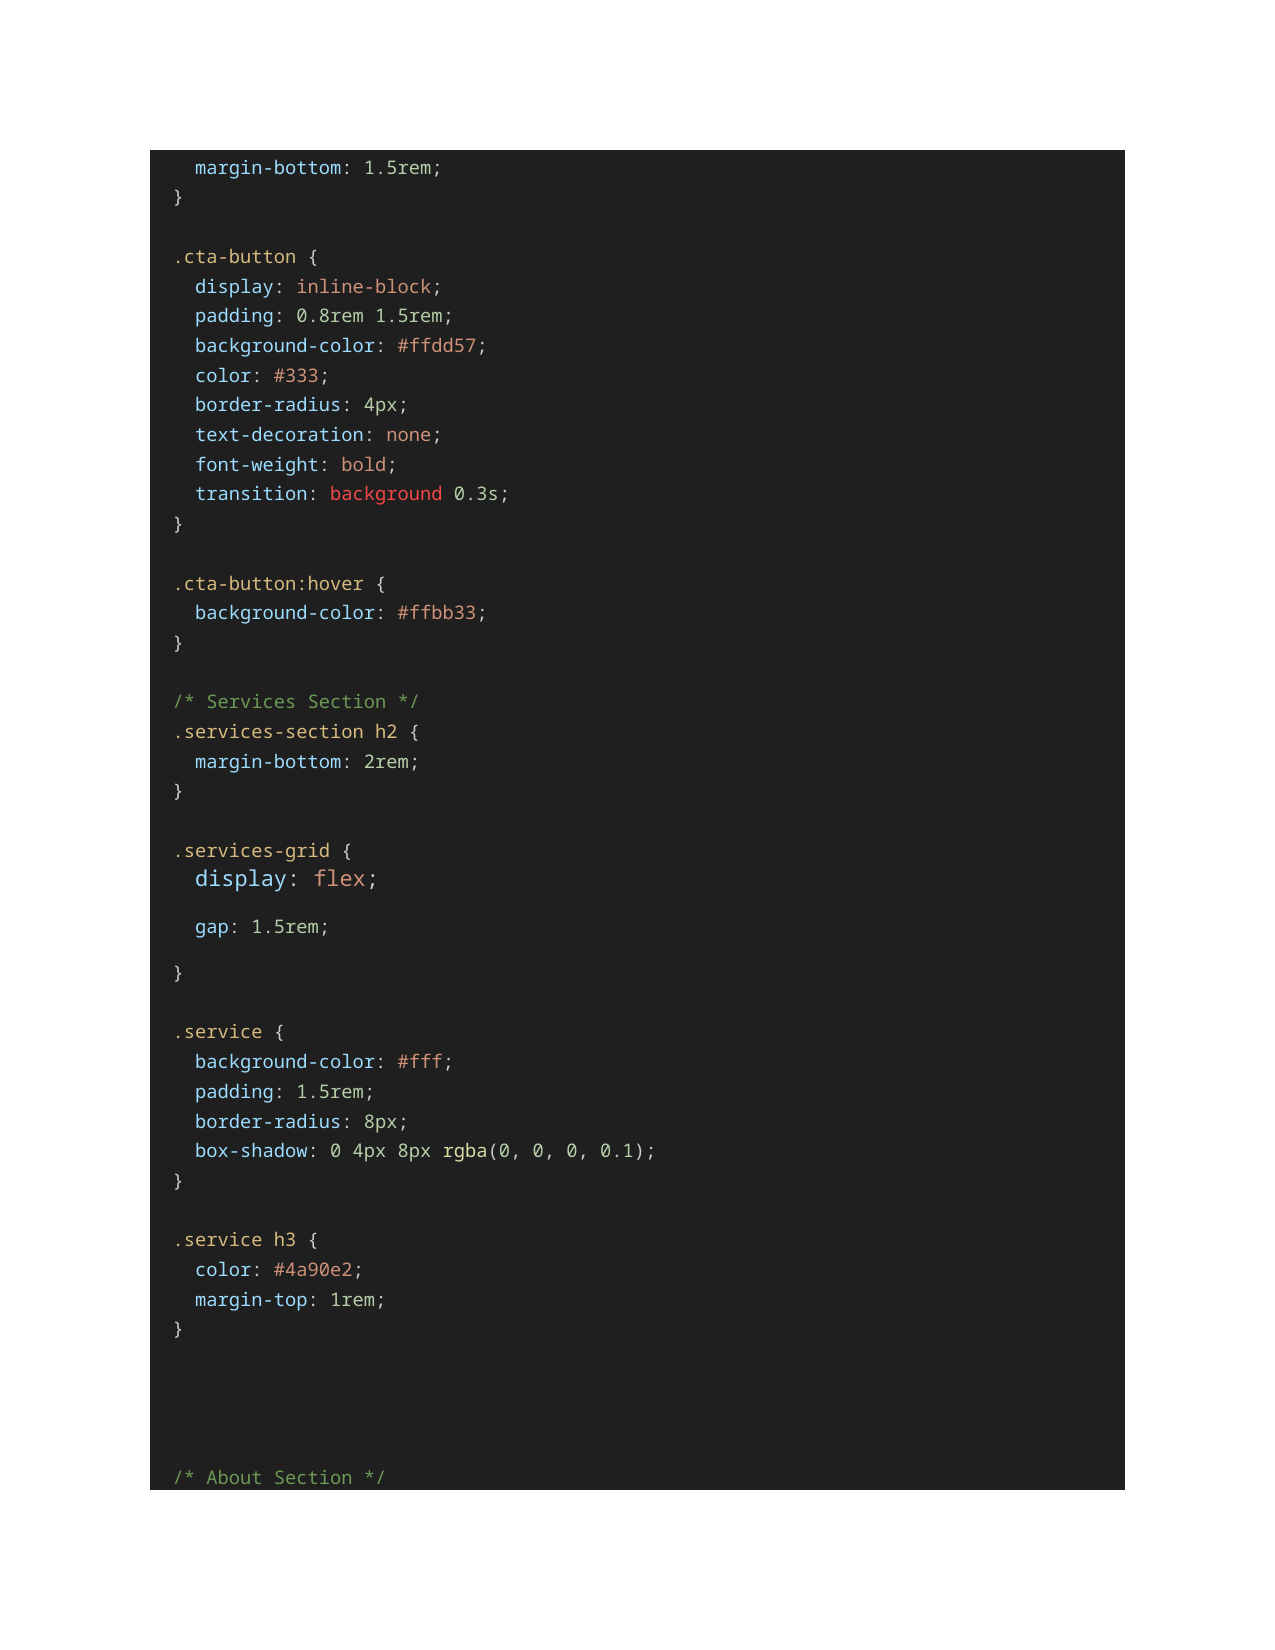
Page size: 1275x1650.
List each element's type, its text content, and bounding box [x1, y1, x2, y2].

text .service h3 { [150, 1222, 1125, 1252]
text background-color: #ffbb33; [150, 595, 1125, 625]
text margin-top: 1rem; [150, 1282, 1125, 1312]
text color: #4a90e2; [150, 1252, 1125, 1282]
text display: flex; [150, 862, 1125, 892]
text /* Services Section */ [150, 684, 1125, 714]
text /* About Section */ [150, 1460, 1125, 1490]
text font-weight: bold; [150, 447, 1125, 477]
text color: #333; [150, 358, 1125, 387]
text text-decoration: none; [150, 417, 1125, 447]
text background-color: #ffdd57; [150, 328, 1125, 358]
text } [150, 773, 1125, 803]
text box-shadow: 0 4px 8px rgba(0, 0, 0, 0.1); [150, 1133, 1125, 1163]
text transition: background 0.3s; [150, 477, 1125, 506]
text } [150, 1312, 1125, 1341]
text } [150, 955, 1125, 985]
text background-color: #fff; [150, 1044, 1125, 1074]
text } [150, 625, 1125, 655]
text .service { [150, 1015, 1125, 1044]
text } [150, 1163, 1125, 1193]
text gap: 1.5rem; [150, 909, 1125, 939]
text .cta-button:hover { [150, 566, 1125, 595]
text } [150, 180, 1125, 209]
text .cta-button { [150, 239, 1125, 269]
text .services-section h2 { [150, 714, 1125, 744]
text padding: 0.8rem 1.5rem; [150, 298, 1125, 328]
text border-radius: 4px; [150, 387, 1125, 417]
text border-radius: 8px; [150, 1104, 1125, 1133]
text margin-bottom: 2rem; [150, 744, 1125, 773]
text } [150, 506, 1125, 536]
text .services-grid { [150, 833, 1125, 862]
text display: inline-block; [150, 269, 1125, 298]
text padding: 1.5rem; [150, 1074, 1125, 1104]
text margin-bottom: 1.5rem; [150, 150, 1125, 180]
